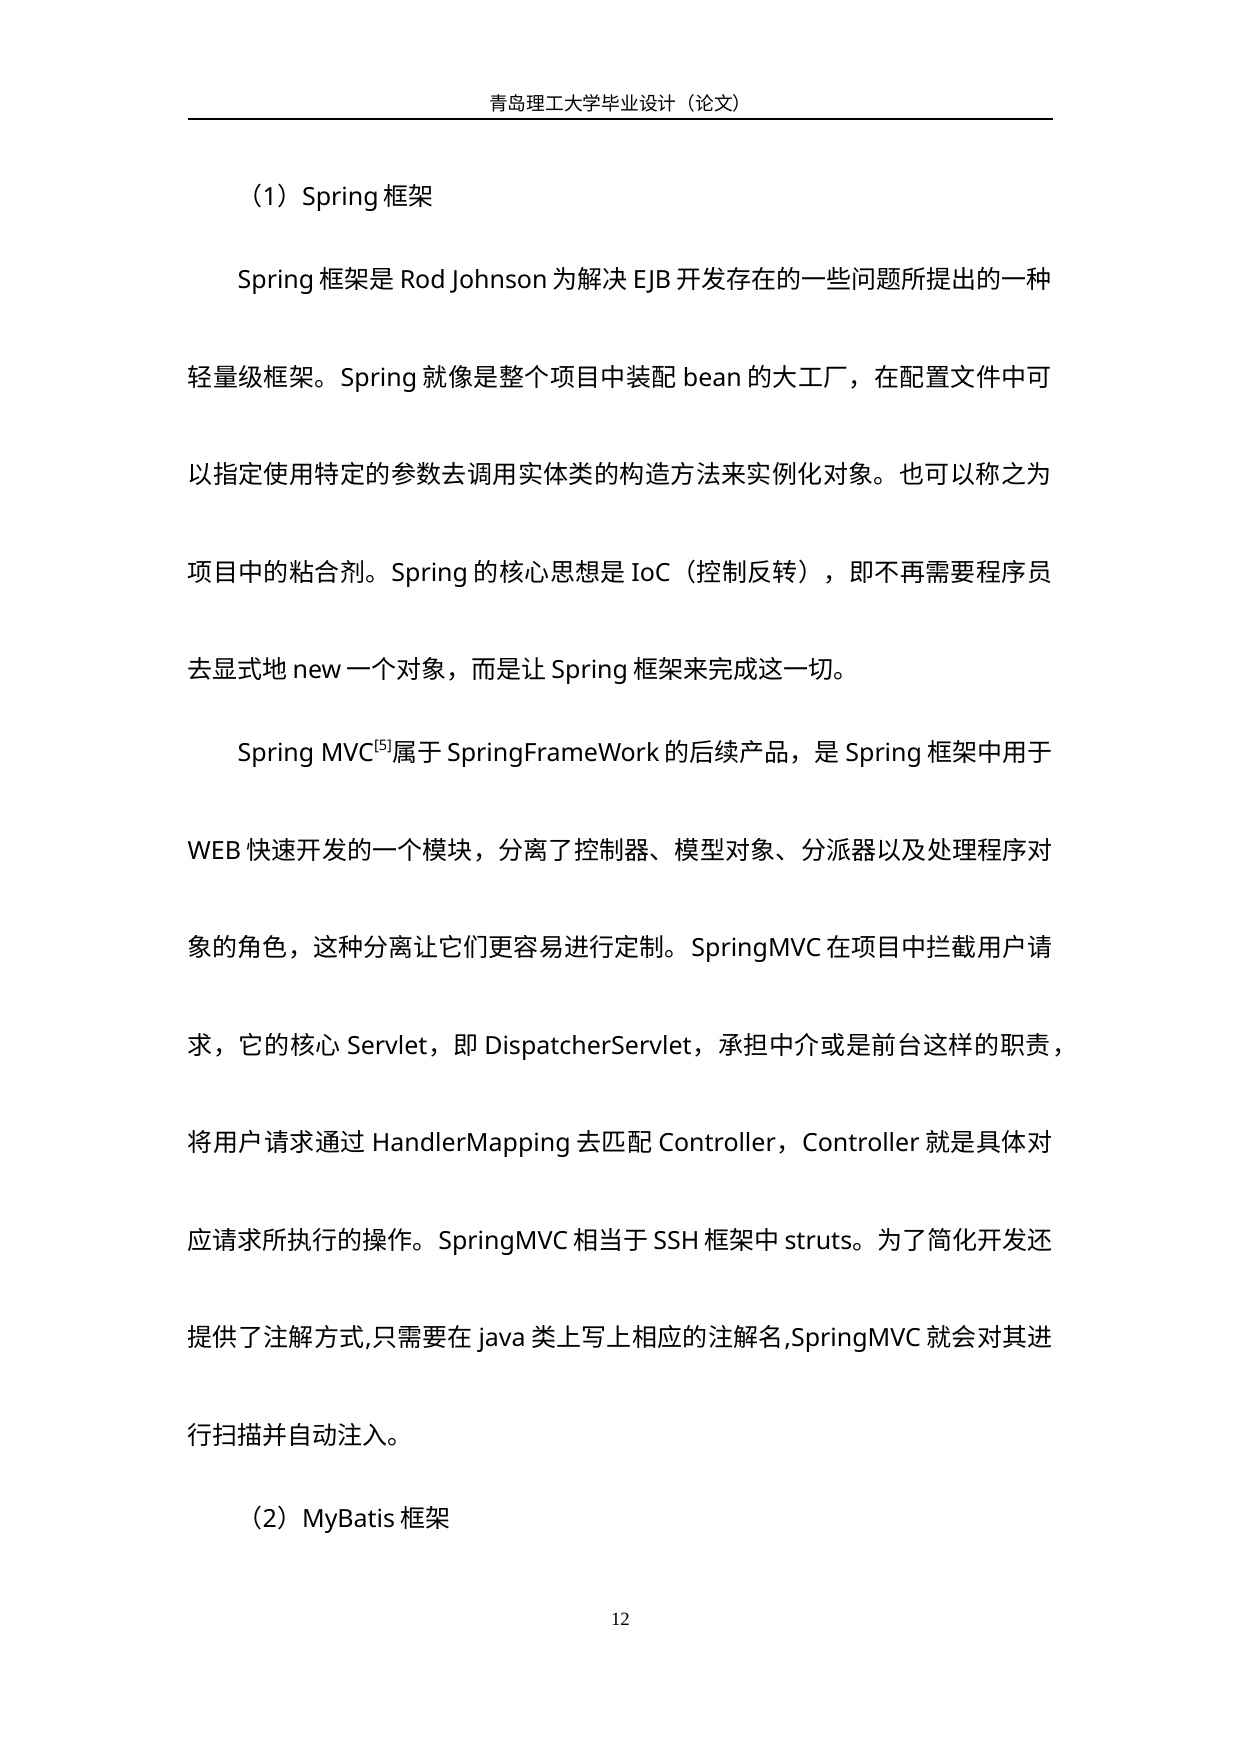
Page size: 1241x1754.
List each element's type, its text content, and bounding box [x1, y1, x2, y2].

text （2）MyBatis框架 [187, 1484, 1053, 1549]
text Spring框架是Rod Johnson为解决EJB开发存在的一些问题所提出的一种轻量级框架。Spring就像是整个项目中装配bean的大工厂，在配置文件中可以指定使用特定的参数去调用实体类的构造方法来实例化对象。也可以称之为项目中的粘合剂。Spring的核心思想是IoC（控制反转），即不再需要程序员去显式地new一个对象，而是让Spring框架来完成这一切。 [187, 245, 1053, 700]
text Spring MVC[5]属于SpringFrameWork的后续产品，是Spring框架中用于WEB快速开发的一个模块，分离了控制器、模型对象、分派器以及处理程序对象的角色，这种分离让它们更容易进行定制。SpringMVC在项目中拦截用户请求，它的核心Servlet，即DispatcherServlet，承担中介或是前台这样的职责，将用户请求通过HandlerMapping去匹配Controller，Controller就是具体对应请求所执行的操作。SpringMVC相当于SSH框架中struts。为了简化开发还提供了注解方式,只需要在java类上写上相应的注解名,SpringMVC就会对其进行扫描并自动注入。 [187, 718, 1053, 1466]
text （1）Spring框架 [187, 162, 1053, 227]
